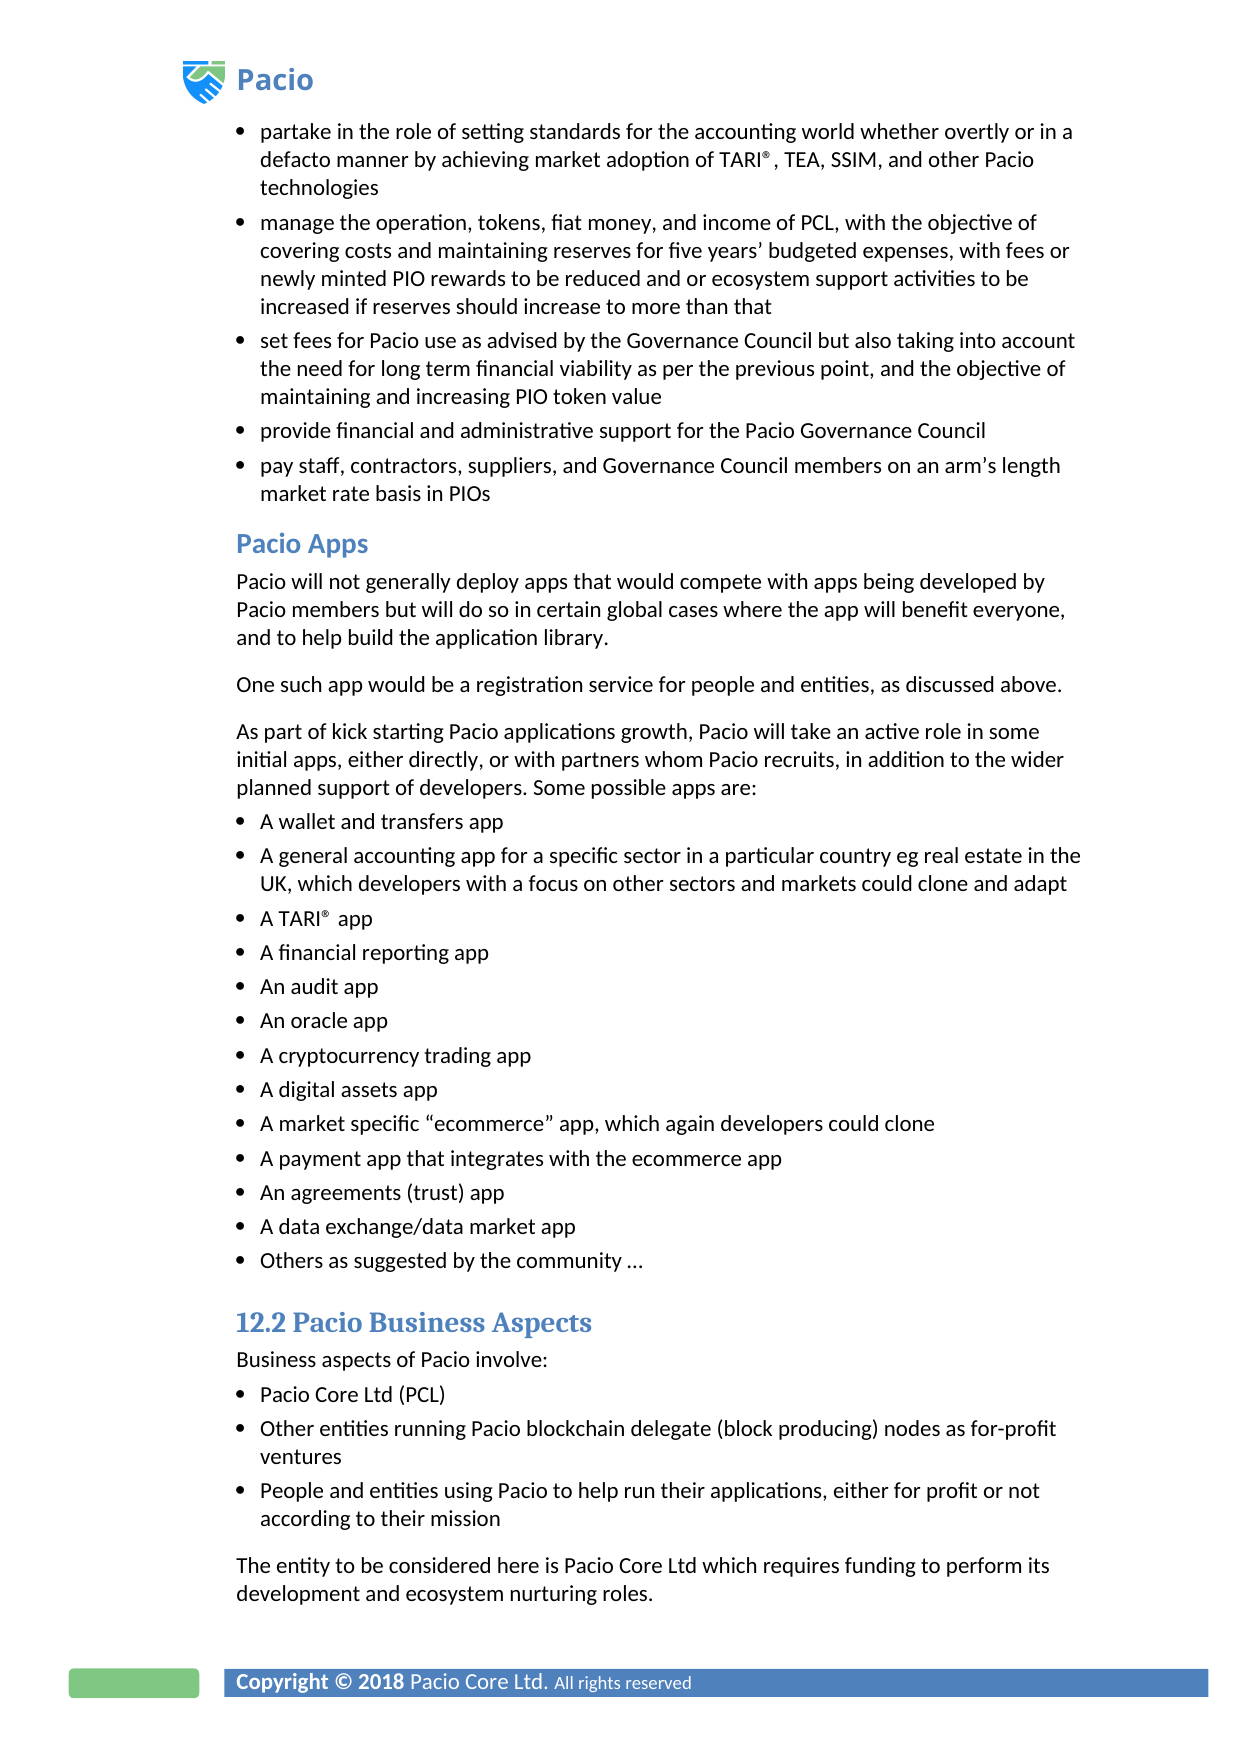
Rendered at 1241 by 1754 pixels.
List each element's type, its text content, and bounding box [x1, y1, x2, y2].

list manage the operation, tokens, fiat money, and income of PCL, with the objective of covering costs and maintaining reserves for five years’ budgeted expenses, with fees or newly minted PIO rewards to be reduced and or ecosystem support activities to be increased if reserves should increase to more than that [236, 208, 1092, 320]
list Pacio Core Ltd (PCL) [236, 1380, 1092, 1408]
list People and entities using Pacio to help run their applications, either for profit or not according to their mission [236, 1476, 1092, 1532]
list A data exchange/data market app [236, 1212, 1092, 1240]
text Pacio Apps [236, 526, 1092, 561]
text Pacio will not generally deploy apps that would compete with apps being developed by Pacio members but will do so in certain global cases where the app will benefit everyone, and to help build the application library. [236, 567, 1092, 651]
list A digital assets app [236, 1075, 1092, 1103]
list An agreements (trust) app [236, 1178, 1092, 1206]
list A general accounting app for a specific sector in a particular country eg real estate in the UK, which developers with a focus on other sectors and markets could clone and adapt [236, 842, 1092, 898]
list partake in the role of setting standards for the accounting world whether overtly or in a defacto manner by achieving market adoption of TARI®, TEA, SSIM, and other Pacio technologies [236, 117, 1092, 202]
list A payment app that integrates with the ecommerce app [236, 1144, 1092, 1172]
picture [182, 61, 225, 105]
list A wallet and transfers app [236, 807, 1092, 835]
text One such app would be a registration service for people and entities, as discussed above. [236, 670, 1092, 698]
text As part of kick starting Pacio applications growth, Pacio will take an active role in some initial apps, either directly, or with partners whom Pacio recruits, in addition to the wider planned support of developers. Some possible apps are: [236, 717, 1092, 801]
list A cryptocurrency trading app [236, 1041, 1092, 1069]
list An oracle app [236, 1007, 1092, 1035]
list An audit app [236, 972, 1092, 1000]
list A market specific “ecommerce” app, which again developers could clone [236, 1109, 1092, 1137]
text Business aspects of Pacio involve: [236, 1346, 1092, 1374]
list set fees for Pacio use as advised by the Governance Council but also taking into account the need for long term financial viability as per the previous point, and the objective of maintaining and increasing PIO token value [236, 326, 1092, 410]
list pay staff, contractors, suppliers, and Governance Council members on an arm’s length market rate basis in PIOs [236, 451, 1092, 507]
subtitle Pacio Business Aspects [236, 1306, 1092, 1339]
text The entity to be considered here is Pacio Core Ltd which requires funding to perform its development and ecosystem nurturing roles. [236, 1551, 1092, 1607]
list Other entities running Pacio blockchain delegate (block producing) nodes as for-profit ventures [236, 1414, 1092, 1470]
list Others as suggested by the community … [236, 1247, 1092, 1274]
list A financial reporting app [236, 938, 1092, 966]
list provide financial and administrative support for the Pacio Governance Council [236, 416, 1092, 444]
list A TARI® app [236, 904, 1092, 932]
